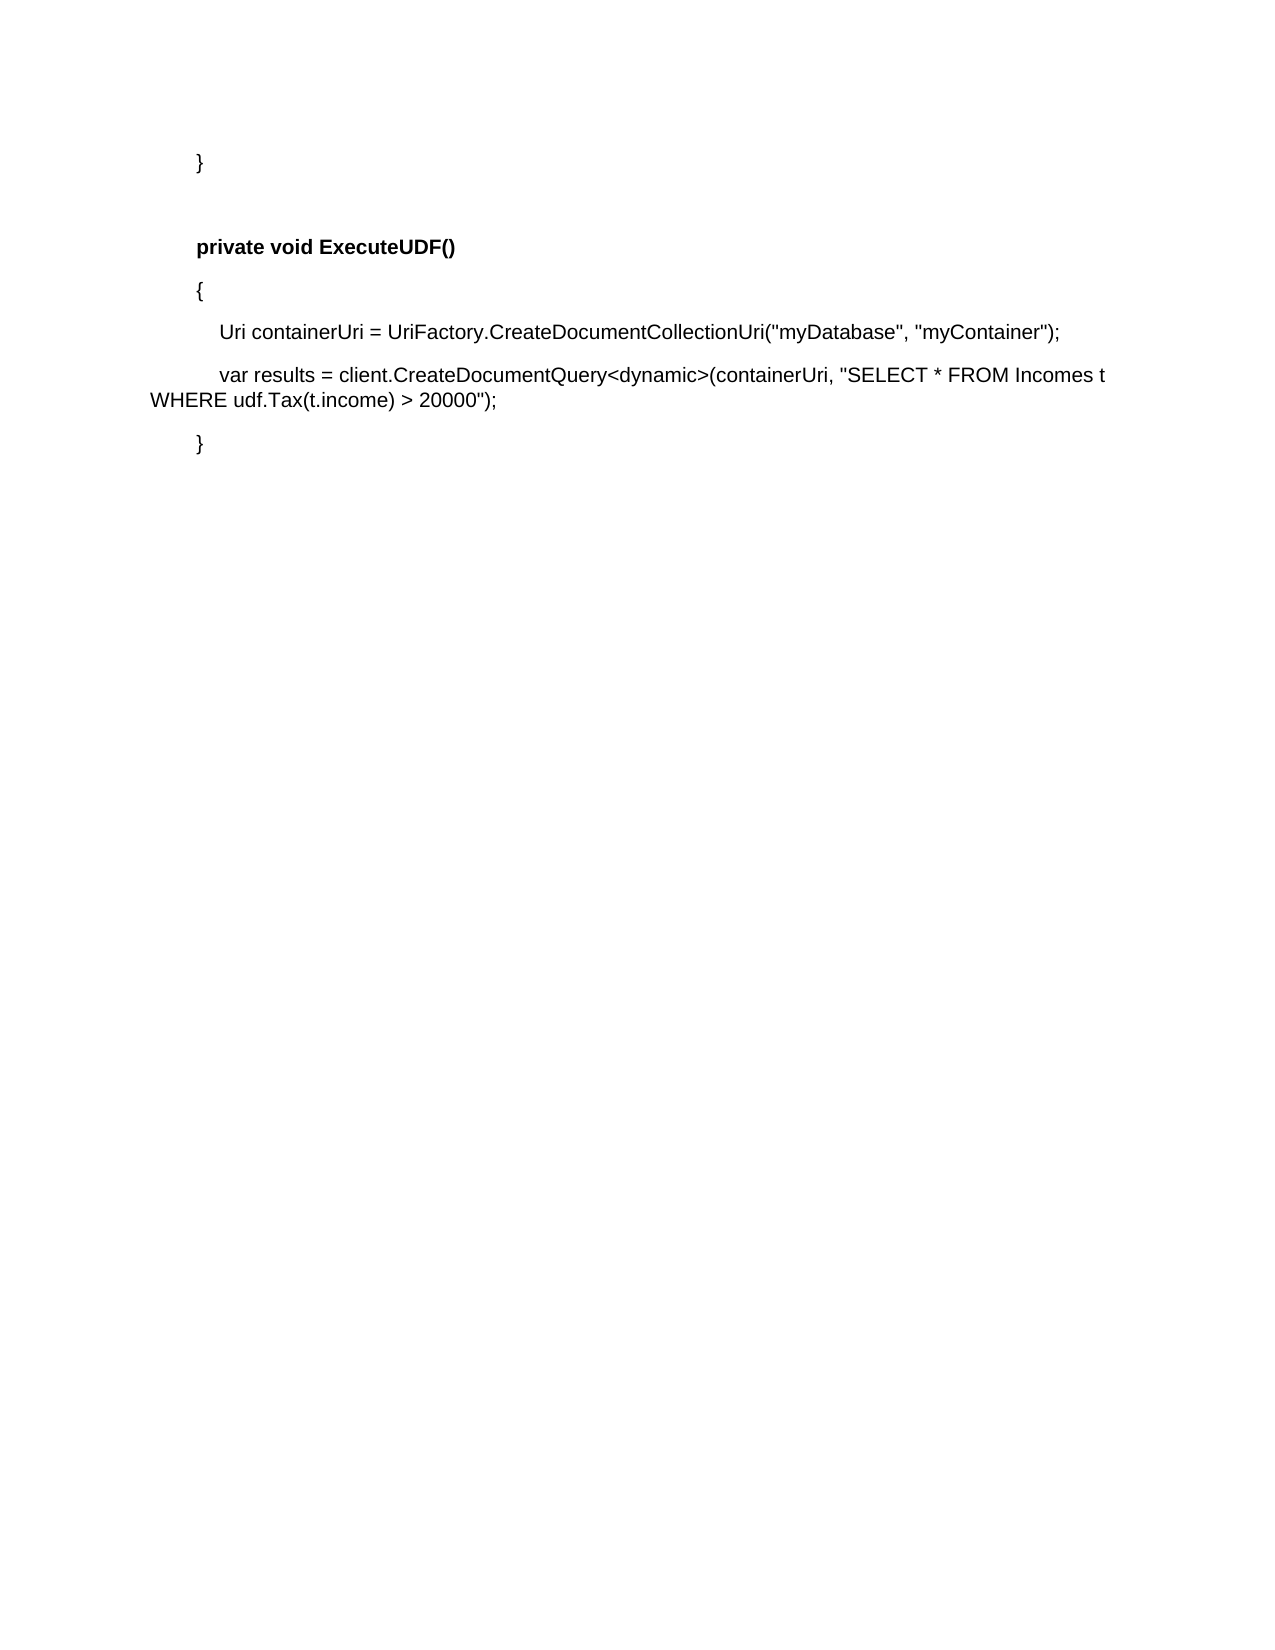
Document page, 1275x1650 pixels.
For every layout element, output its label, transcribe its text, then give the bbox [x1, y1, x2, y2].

text } [150, 431, 1125, 455]
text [150, 320, 1125, 344]
text { [150, 277, 1125, 301]
text var results = client.CreateDocumentQuery<dynamic>(containerUri, "SELECT * FROM Incomes t WHERE udf.Tax(t.income) > 20000"); [150, 362, 1125, 412]
text private void ExecuteUDF() [150, 235, 1125, 259]
text } [150, 150, 1125, 174]
